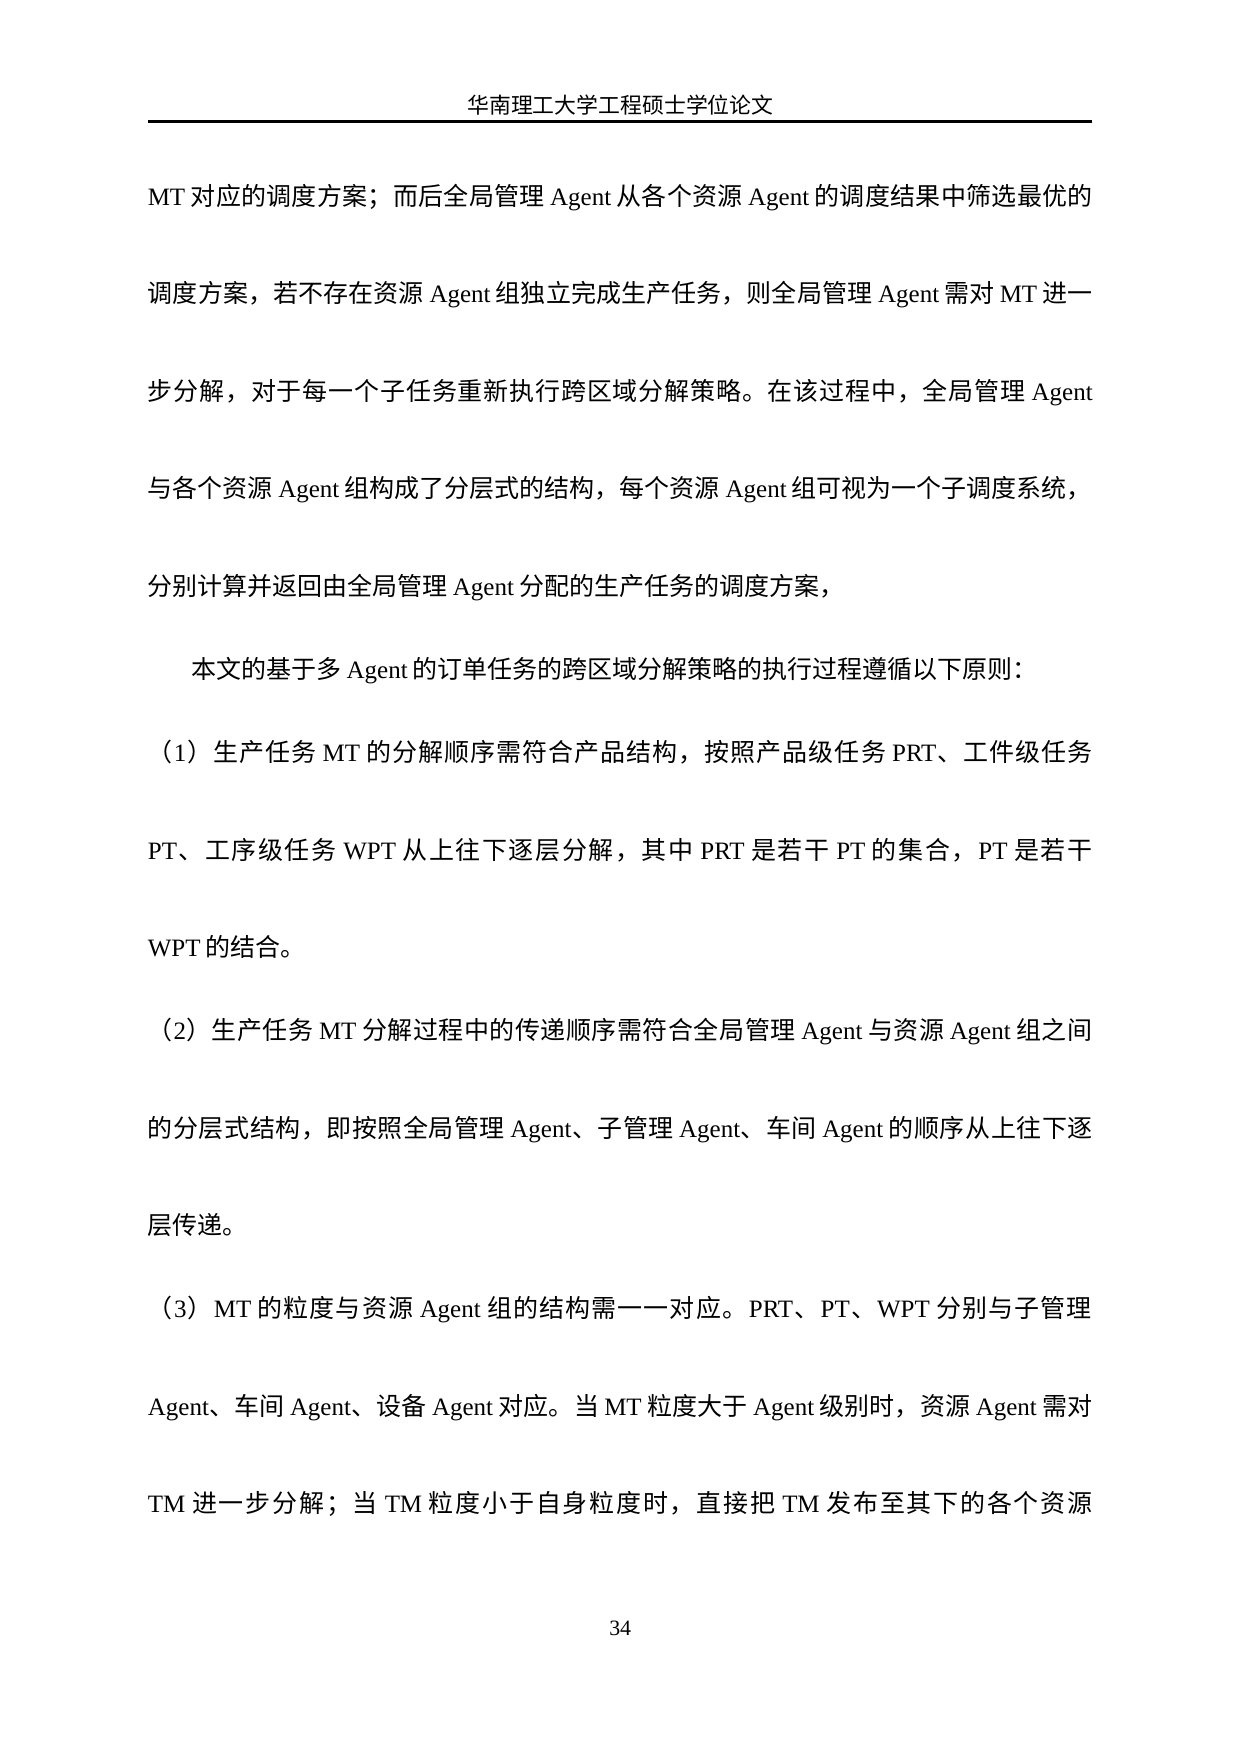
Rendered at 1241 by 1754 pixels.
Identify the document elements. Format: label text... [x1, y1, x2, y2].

text 本文的基于多Agent的订单任务的跨区域分解策略的执行过程遵循以下原则： [148, 635, 1092, 700]
text （1）生产任务MT的分解顺序需符合产品结构，按照产品级任务PRT、工件级任务PT、工序级任务WPT从上往下逐层分解，其中PRT是若干PT的集合，PT是若干WPT的结合。 [148, 718, 1092, 978]
text （2）生产任务MT分解过程中的传递顺序需符合全局管理Agent与资源Agent组之间的分层式结构，即按照全局管理Agent、子管理Agent、车间Agent的顺序从上往下逐层传递。 [148, 996, 1092, 1256]
